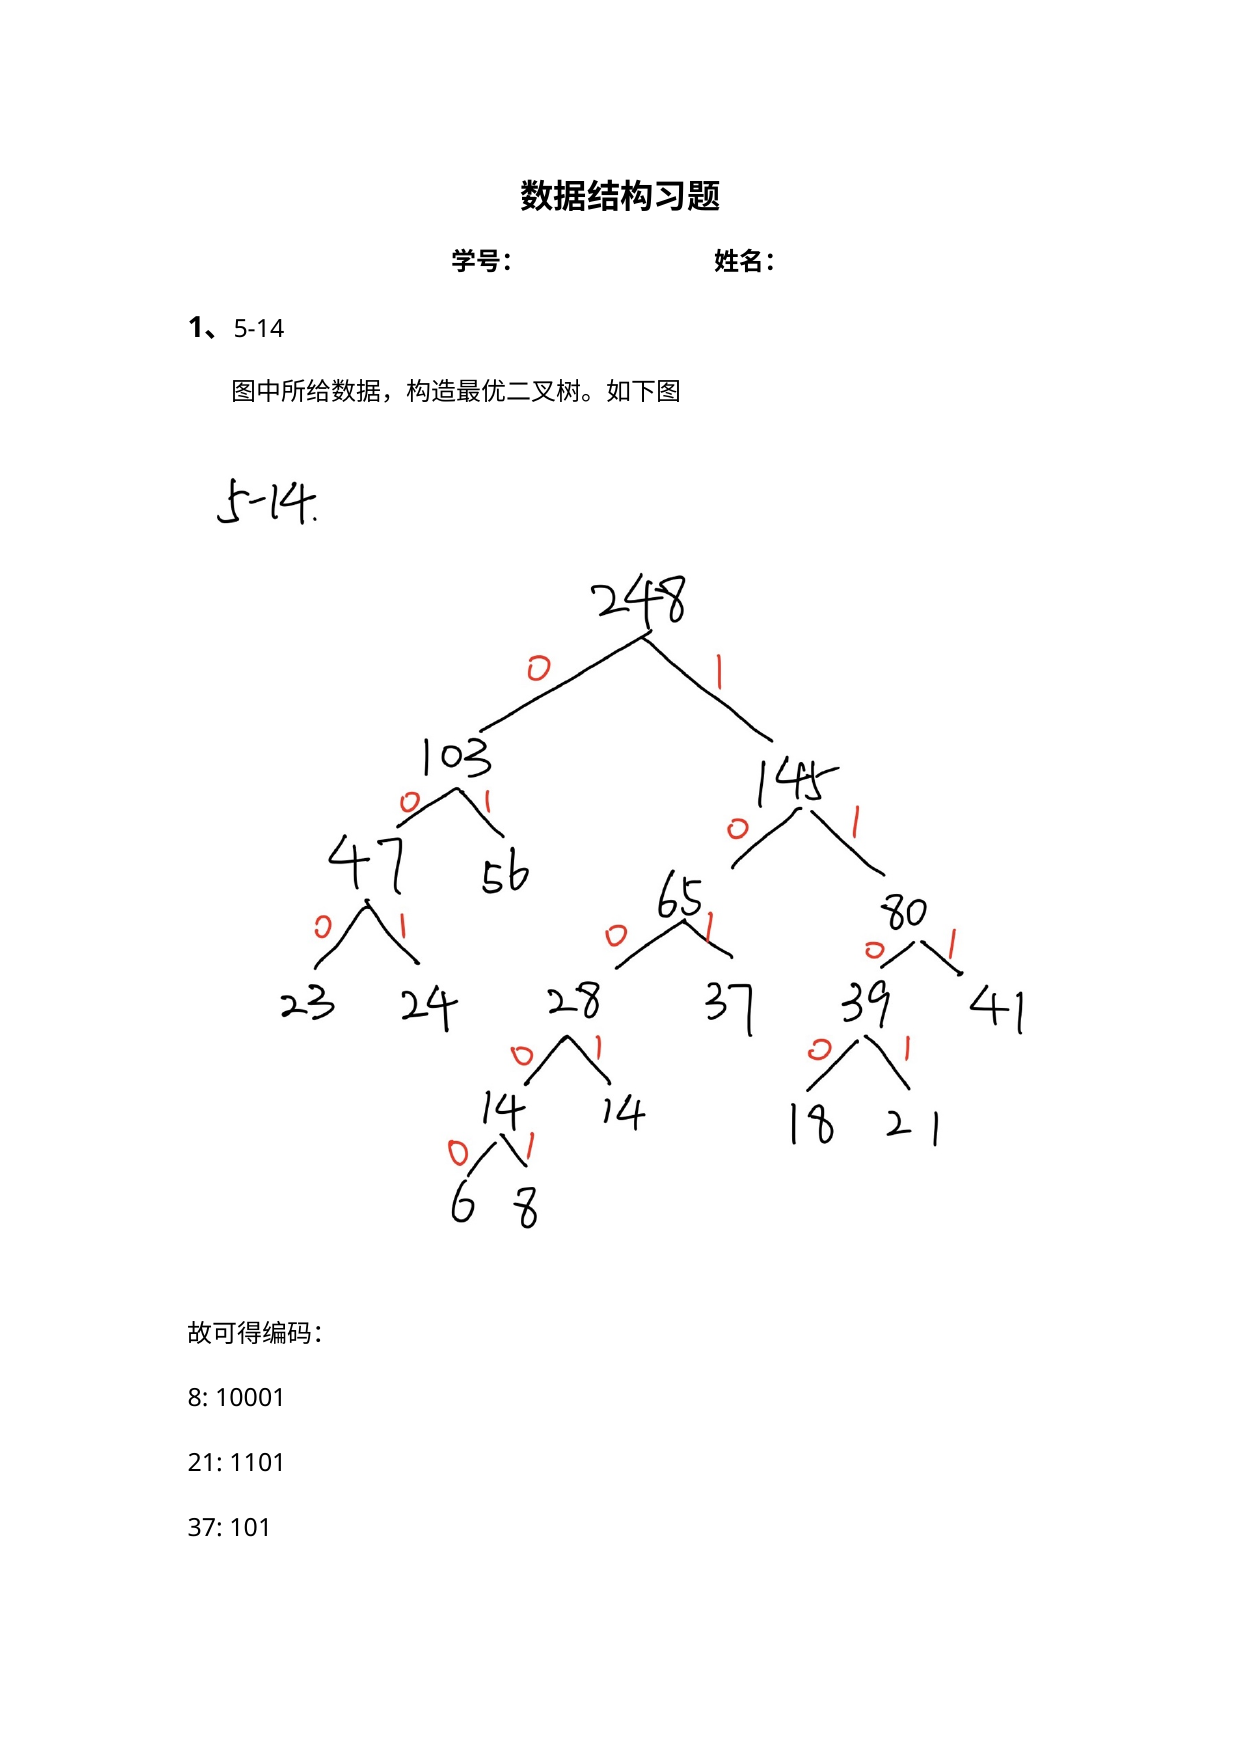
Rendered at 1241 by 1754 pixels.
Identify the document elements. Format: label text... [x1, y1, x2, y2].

text 1、5-14 [187, 292, 1053, 357]
text 学号： 姓名： [187, 227, 1053, 292]
text 37: 101 [187, 1494, 1053, 1559]
text 8: 10001 [187, 1364, 1053, 1429]
text 数据结构习题 [187, 162, 1053, 227]
picture [187, 454, 1053, 1246]
text 21: 1101 [187, 1429, 1053, 1494]
text 图中所给数据，构造最优二叉树。如下图 [187, 357, 1053, 422]
text 故可得编码： [187, 1299, 1053, 1364]
